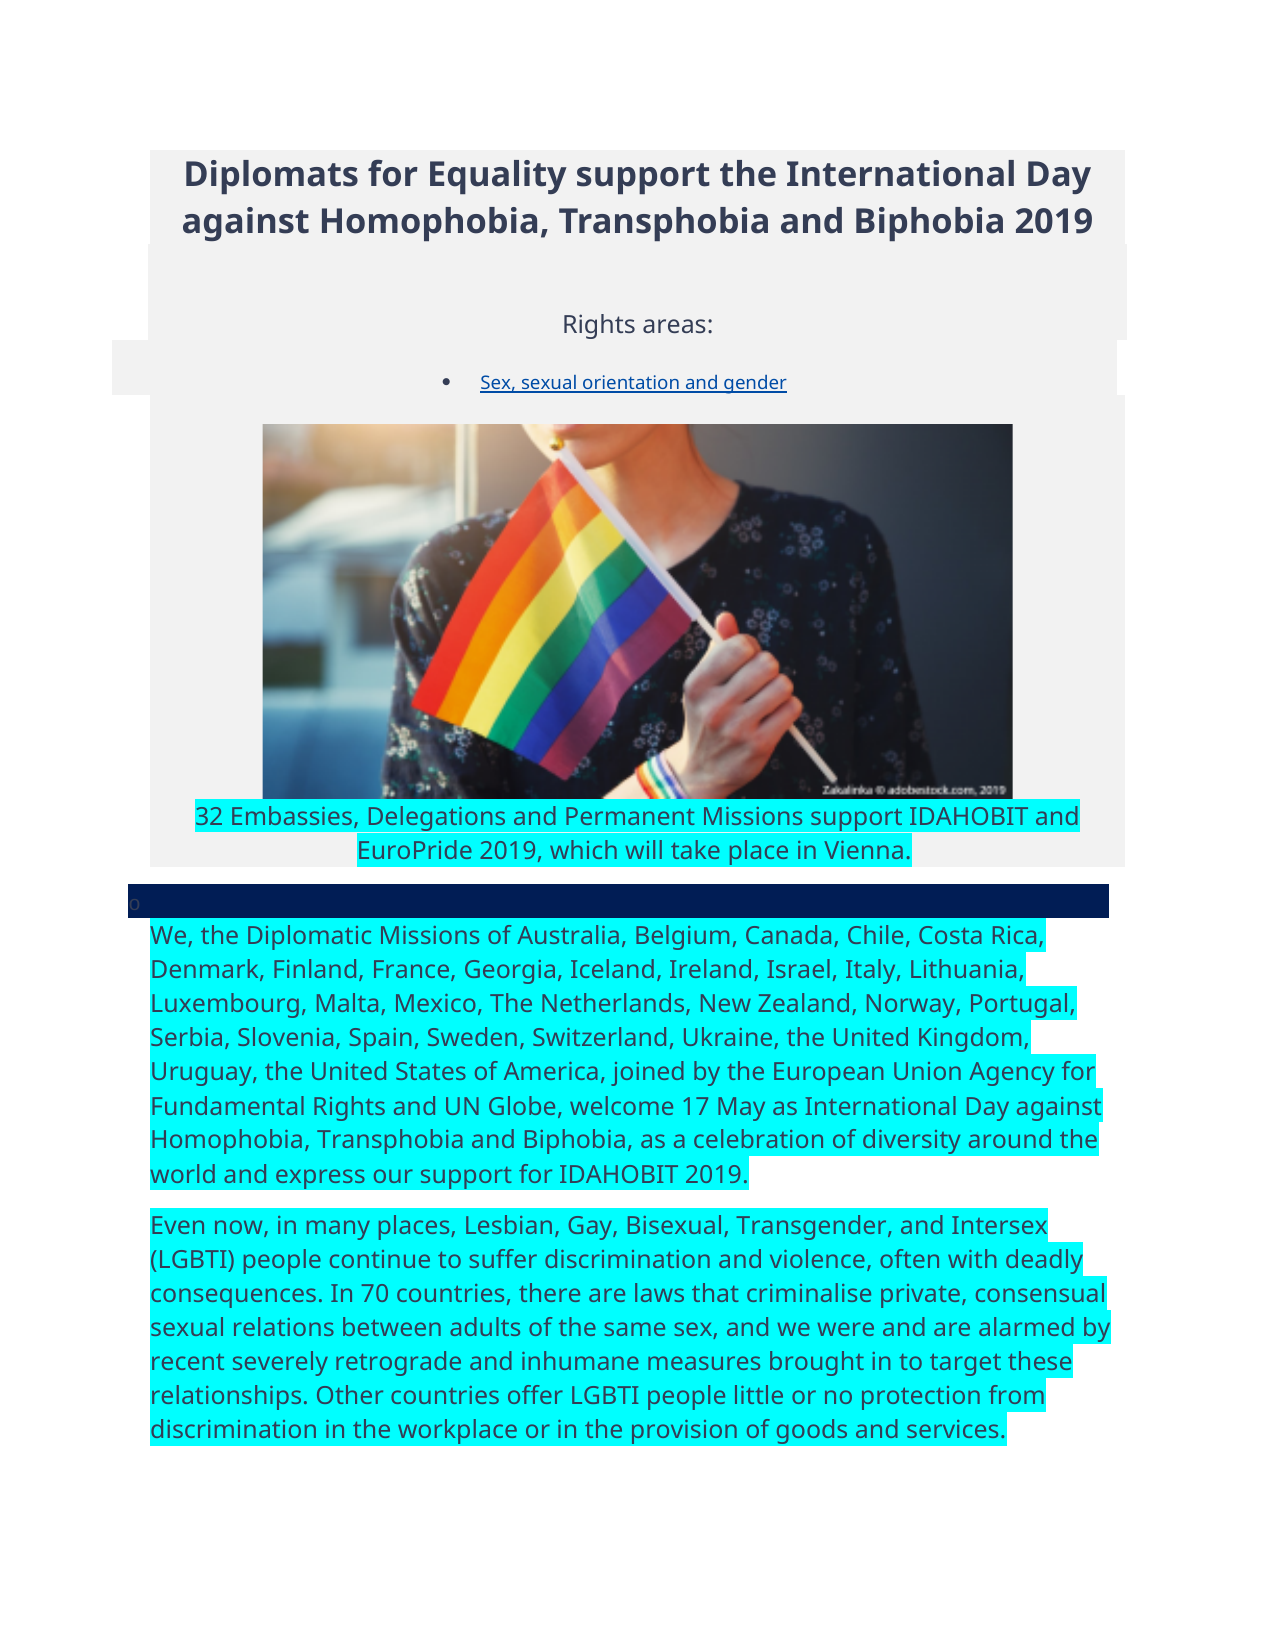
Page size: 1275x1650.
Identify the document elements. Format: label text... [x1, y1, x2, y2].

text 32 Embassies, Delegations and Permanent Missions support IDAHOBIT and EuroPride 2019, which will take place in Vienna. [150, 798, 1125, 867]
text Rights areas: [148, 306, 1127, 340]
text Diplomats for Equality support the International Day against Homophobia, Transphobia and Biphobia 2019 [150, 150, 1125, 244]
list Sex, sexual orientation and gender [112, 369, 1117, 395]
text We, the Diplomatic Missions of Australia, Belgium, Canada, Chile, Costa Rica, Denmark, Finland, France, Georgia, Iceland, Ireland, Israel, Italy, Lithuania, Luxembourg, Malta, Mexico, The Netherlands, New Zealand, Norway, Portugal, Serbia, Slovenia, Spain, Sweden, Switzerland, Ukraine, the United Kingdom, Uruguay, the United States of America, joined by the European Union Agency for Fundamental Rights and UN Globe, welcome 17 May as International Day against Homophobia, Transphobia and Biphobia, as a celebration of diversity around the world and express our support for IDAHOBIT 2019. [749, 918, 1125, 1190]
text Even now, in many places, Lesbian, Gay, Bisexual, Transgender, and Intersex (LGBTI) people continue to suffer discrimination and violence, often with deadly consequences. In 70 countries, there are laws that criminalise private, consensual sexual relations between adults of the same sex, and we were and are alarmed by recent severely retrograde and inhumane measures brought in to target these relationships. Other countries offer LGBTI people little or no protection from discrimination in the workplace or in the provision of goods and services. [150, 1207, 1125, 1446]
picture [262, 424, 1013, 799]
